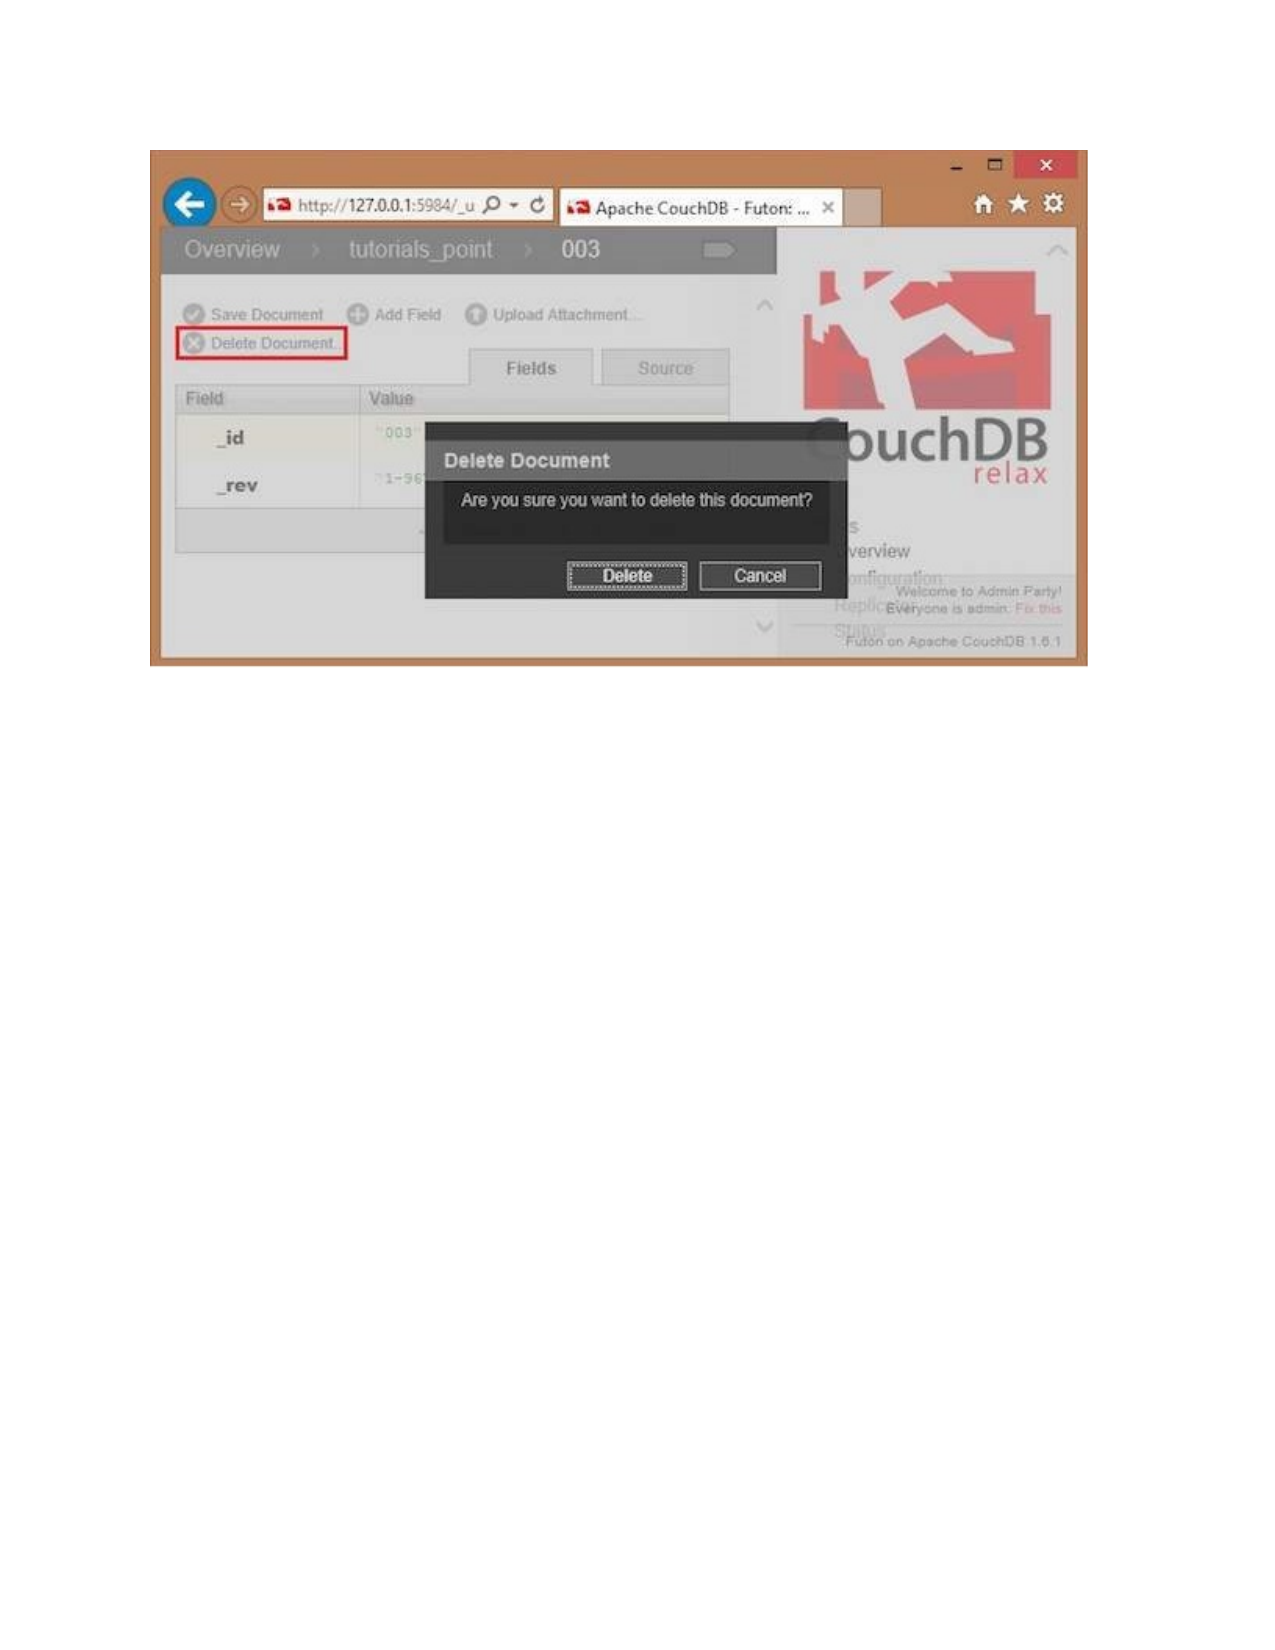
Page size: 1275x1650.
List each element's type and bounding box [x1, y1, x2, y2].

picture [150, 150, 1088, 668]
